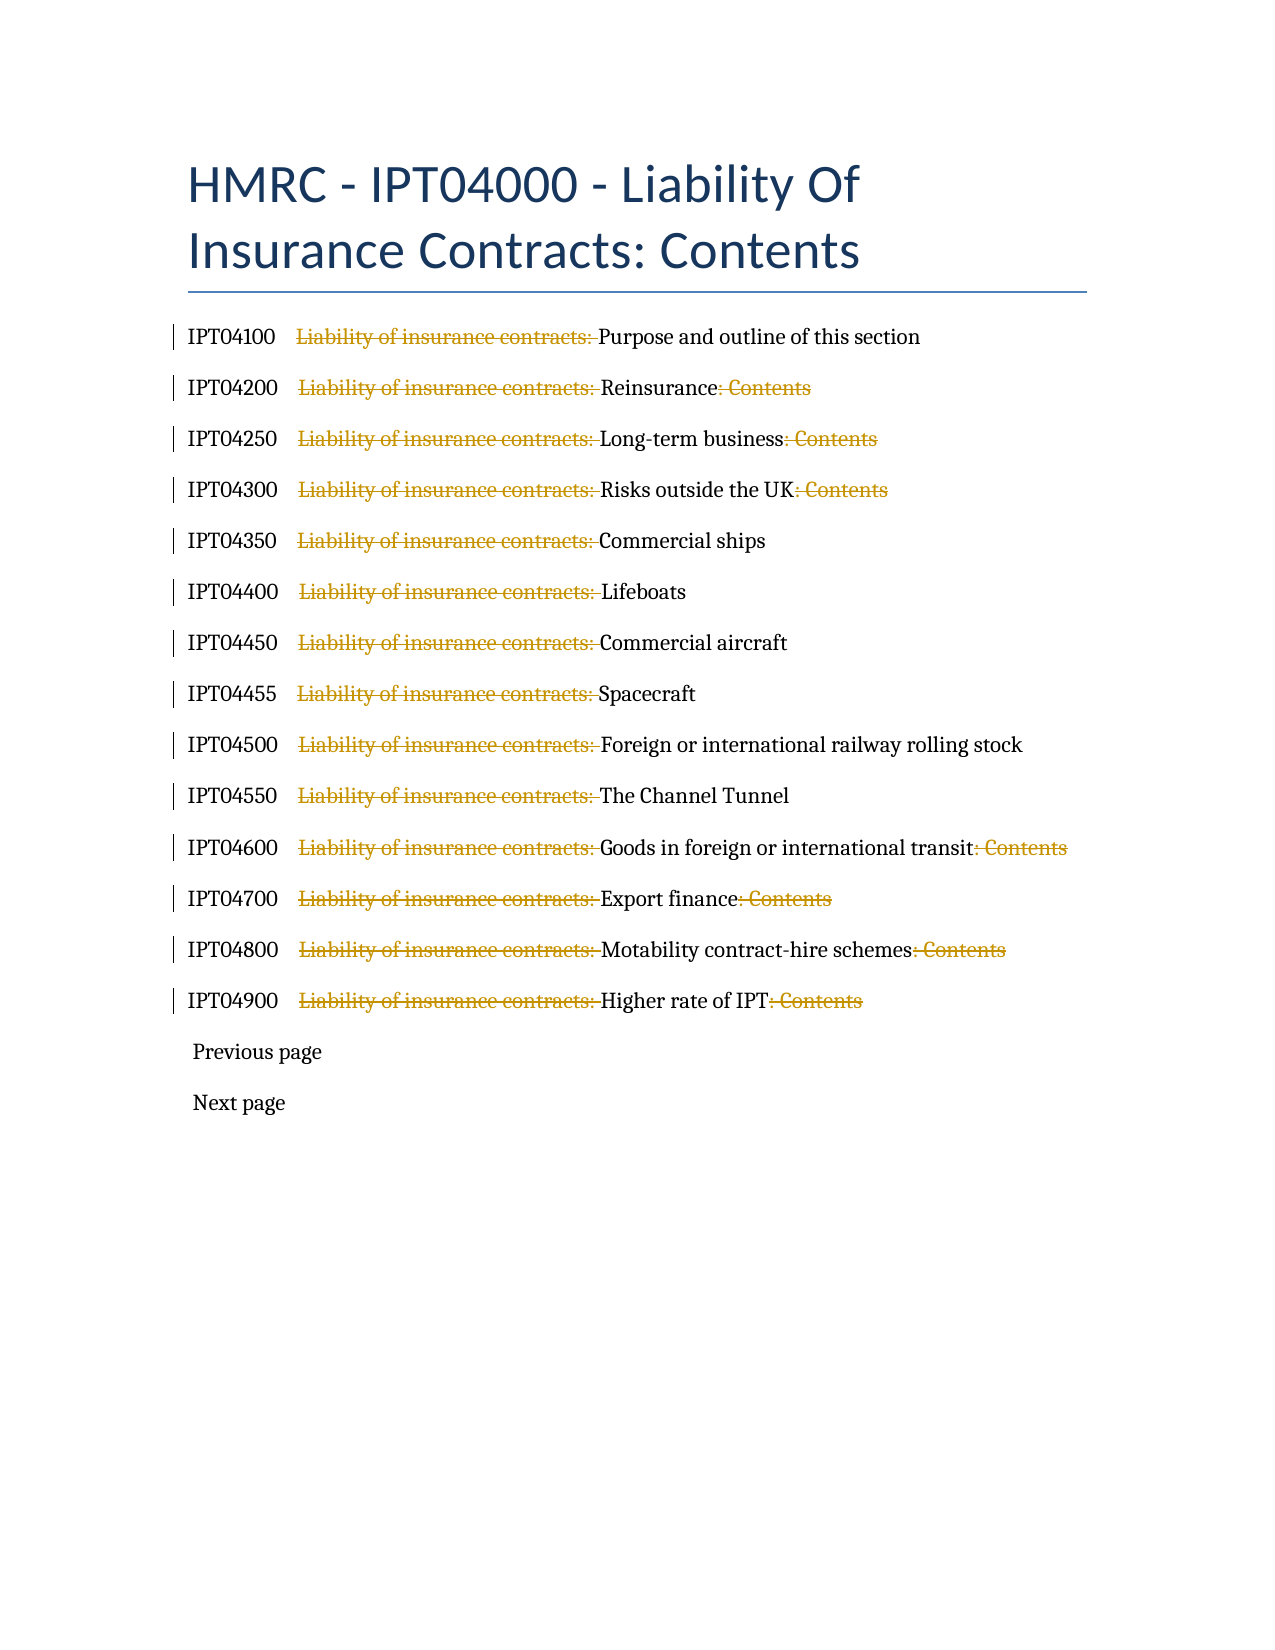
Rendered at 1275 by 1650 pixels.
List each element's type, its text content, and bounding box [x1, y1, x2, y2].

text IPT04700 Export finance [187, 885, 1087, 912]
text IPT04250 Long-term business [187, 426, 1087, 452]
text IPT04500 Foreign or international railway rolling stock [187, 732, 1087, 759]
text IPT04450 Commercial aircraft [187, 630, 1087, 657]
text IPT04800 Motability contract-hire schemes [187, 936, 1087, 963]
text IPT04100 Purpose and outline of this section [187, 324, 1087, 350]
text Previous page [187, 1038, 1087, 1065]
text IPT04400 Lifeboats [187, 579, 1087, 606]
text IPT04900 Higher rate of IPT [187, 987, 1087, 1014]
text IPT04600 Goods in foreign or international transit [187, 834, 1087, 861]
text Next page [187, 1089, 1087, 1116]
text IPT04350 Commercial ships [187, 528, 1087, 554]
title HMRC - IPT04000 - Liability Of Insurance Contracts: Contents [187, 150, 1087, 293]
text IPT04200 Reinsurance [187, 375, 1087, 401]
text IPT04300 Risks outside the UK [187, 477, 1087, 503]
text IPT04550 The Channel Tunnel [187, 783, 1087, 810]
text IPT04455 Spacecraft [187, 681, 1087, 708]
